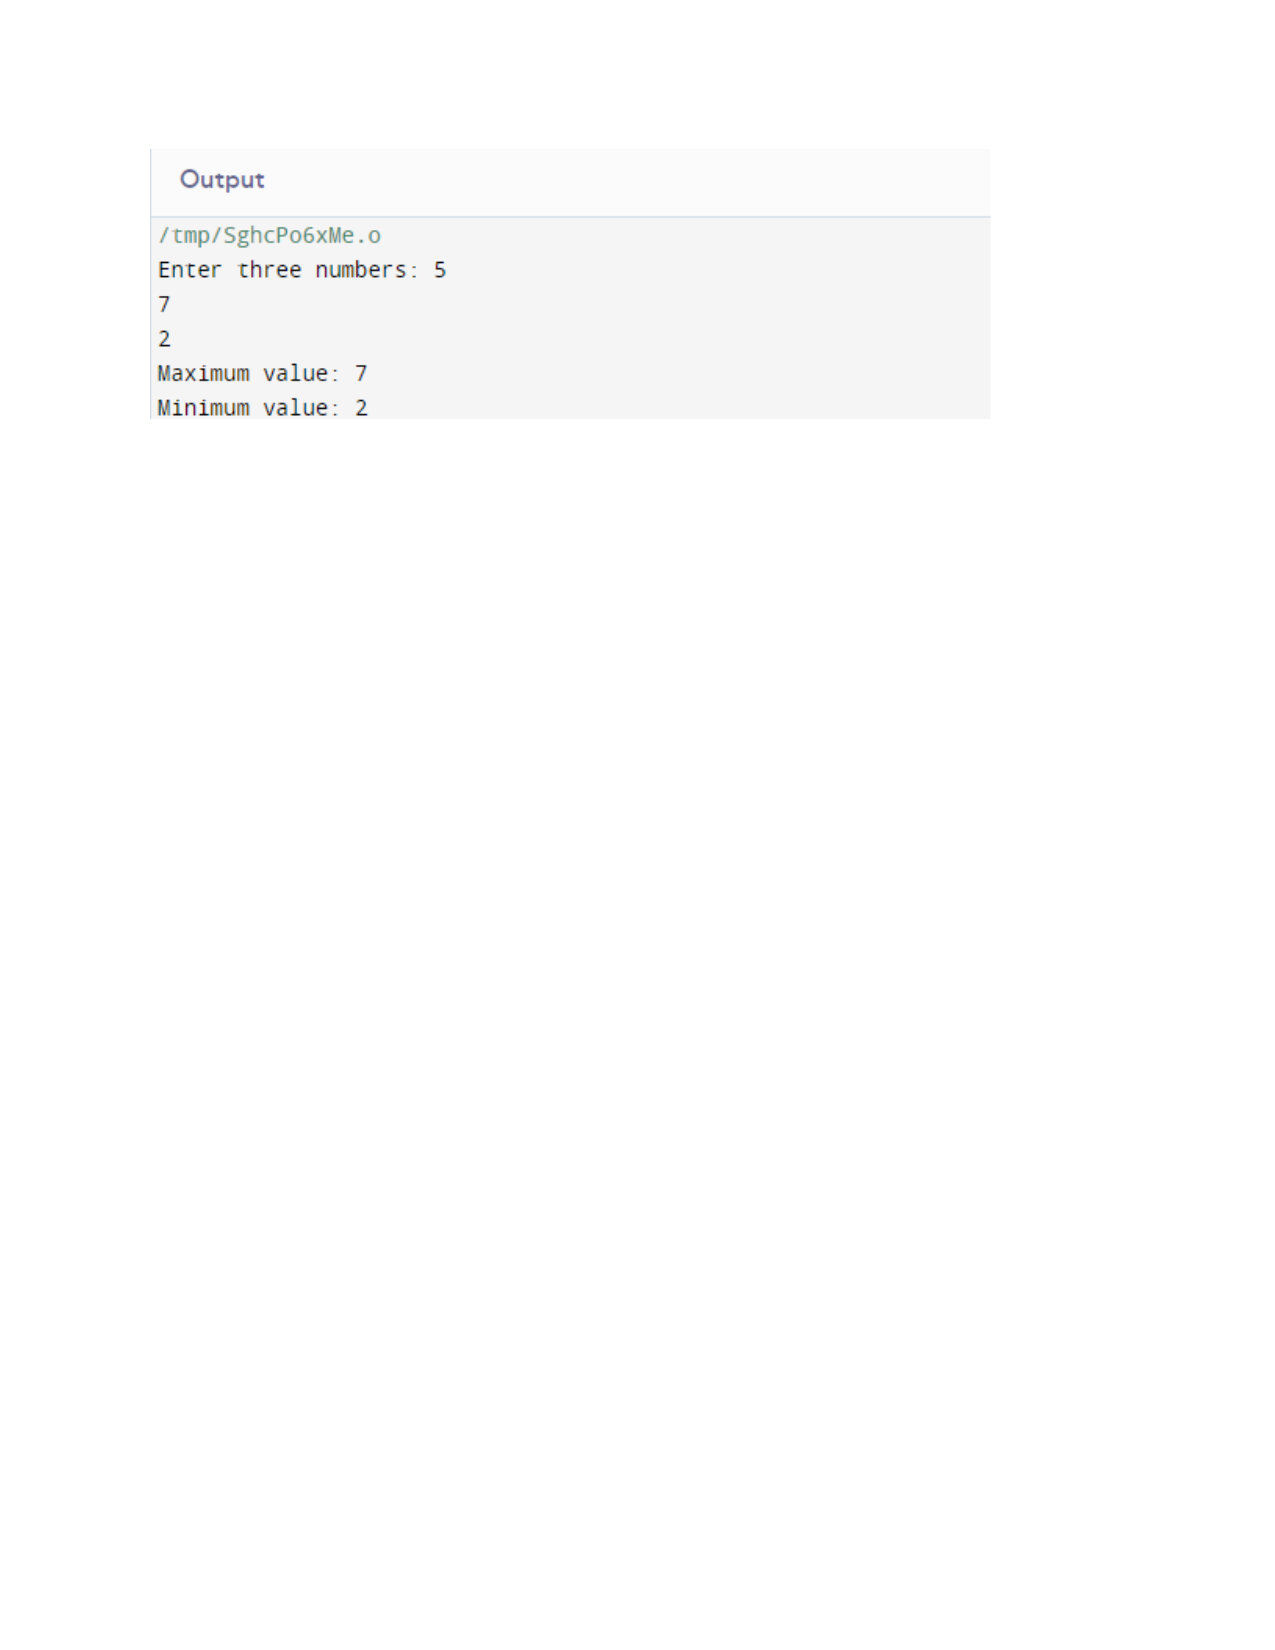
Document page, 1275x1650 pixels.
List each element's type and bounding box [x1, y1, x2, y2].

picture [150, 149, 991, 419]
